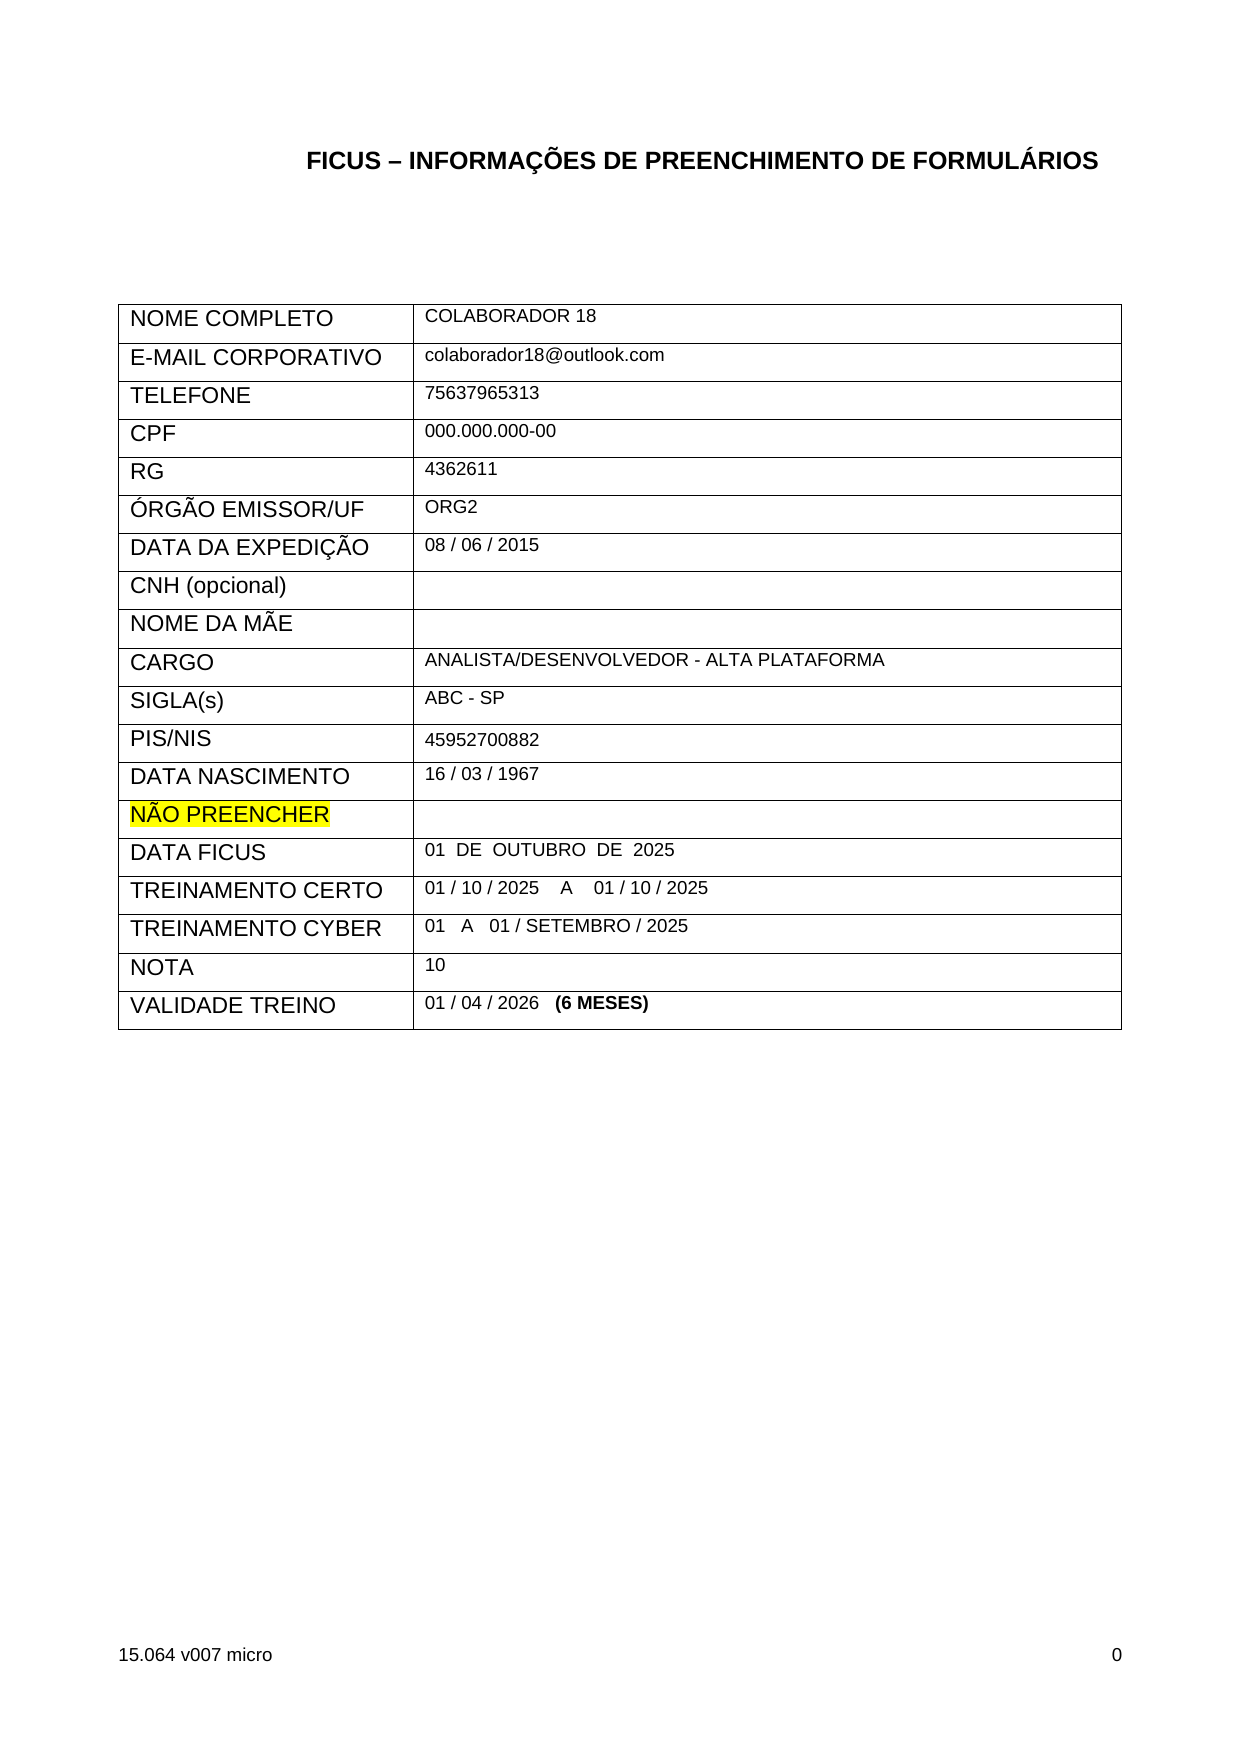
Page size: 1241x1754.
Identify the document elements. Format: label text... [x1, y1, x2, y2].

table_cell DATA FICUS [119, 839, 413, 876]
table_header COLABORADOR 18 [414, 305, 1121, 342]
table_cell 08 / 06 / 2015 [414, 534, 1121, 571]
table_cell DATA DA EXPEDIÇÃO [119, 534, 413, 571]
table_cell [414, 801, 1121, 838]
table_cell 10 [414, 954, 1121, 991]
table_cell 01 DE OUTUBRO DE 2025 [414, 839, 1121, 876]
table_cell ANALISTA/DESENVOLVEDOR - ALTA PLATAFORMA [414, 649, 1121, 686]
table_cell [414, 610, 1121, 647]
table_cell ABC - SP [414, 687, 1121, 724]
table_cell colaborador18@outlook.com [414, 344, 1121, 381]
table_cell DATA NASCIMENTO [119, 763, 413, 800]
table_cell 45952700882 [414, 725, 1121, 762]
table_cell PIS/NIS [119, 725, 413, 762]
table_header NOME COMPLETO [119, 305, 413, 342]
table_cell [414, 572, 1121, 609]
table_cell 01 / 10 / 2025 A 01 / 10 / 2025 [414, 877, 1121, 914]
table_cell CPF [119, 420, 413, 457]
table_cell 4362611 [414, 458, 1121, 495]
table_cell ORG2 [414, 496, 1121, 533]
table_cell TELEFONE [119, 382, 413, 419]
table_cell 16 / 03 / 1967 [414, 763, 1121, 800]
table_cell CARGO [119, 649, 413, 686]
table_cell 01 A 01 / SETEMBRO / 2025 [414, 915, 1121, 952]
table_cell TREINAMENTO CERTO [119, 877, 413, 914]
table_cell 000.000.000-00 [414, 420, 1121, 457]
table_cell CNH (opcional) [119, 572, 413, 609]
table_cell ÓRGÃO EMISSOR/UF [119, 496, 413, 533]
table_cell NÃO PREENCHER [119, 801, 413, 838]
table_cell SIGLA(s) [119, 687, 413, 724]
table_cell VALIDADE TREINO [119, 992, 413, 1029]
table_cell RG [119, 458, 413, 495]
table_cell NOME DA MÃE [119, 610, 413, 647]
table_cell NOTA [119, 954, 413, 991]
table_cell TREINAMENTO CYBER [119, 915, 413, 952]
table_cell 75637965313 [414, 382, 1121, 419]
table_cell E-MAIL CORPORATIVO [119, 344, 413, 381]
table_cell 01 / 04 / 2026 (6 MESES) [414, 992, 1121, 1029]
